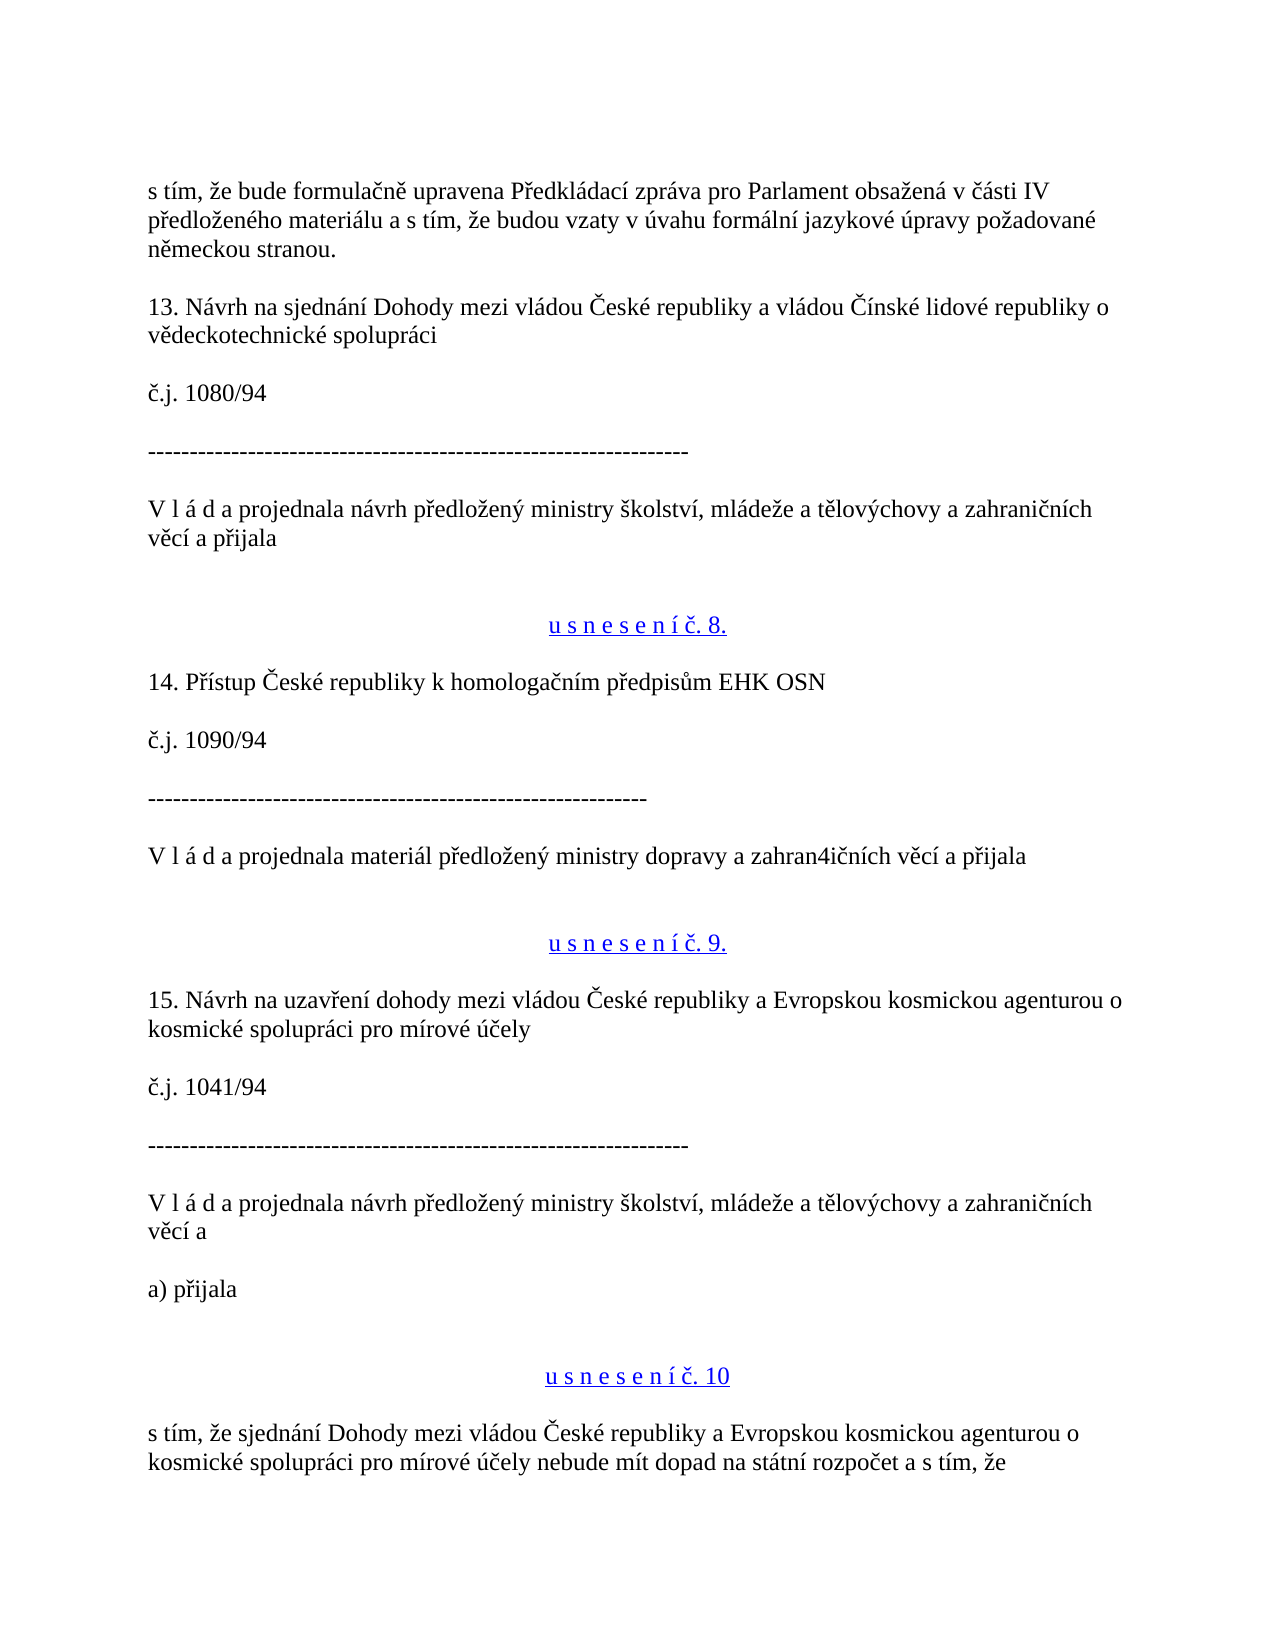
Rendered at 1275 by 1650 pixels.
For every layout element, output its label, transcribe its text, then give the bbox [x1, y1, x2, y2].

text V l á d a projednala návrh předložený ministry školství, mládeže a tělovýchovy a zahraničních věcí a [148, 1188, 1127, 1245]
text V l á d a projednala návrh předložený ministry školství, mládeže a tělovýchovy a zahraničních věcí a přijala [148, 494, 1127, 552]
text a) přijala [148, 1274, 1127, 1303]
text ----------------------------------------------------------------- [148, 1130, 1127, 1158]
text V l á d a projednala materiál předložený ministry dopravy a zahran4ičních věcí a přijala [148, 841, 1127, 870]
text u s n e s e n í č. 10 [148, 1332, 1127, 1390]
text s tím, že bude formulačně upravena Předkládací zpráva pro Parlament obsažená v části IV předloženého materiálu a s tím, že budou vzaty v úvahu formální jazykové úpravy požadované německou stranou. [148, 148, 1127, 263]
text č.j. 1041/94 [148, 1072, 1127, 1101]
text 14. Přístup České republiky k homologačním předpisům EHK OSN [148, 638, 1127, 696]
text 15. Návrh na uzavření dohody mezi vládou České republiky a Evropskou kosmickou agenturou o kosmické spolupráci pro mírové účely [148, 956, 1127, 1043]
text ------------------------------------------------------------ [148, 783, 1127, 812]
text ----------------------------------------------------------------- [148, 436, 1127, 465]
text 13. Návrh na sjednání Dohody mezi vládou České republiky a vládou Čínské lidové republiky o vědeckotechnické spolupráci [148, 292, 1127, 349]
text u s n e s e n í č. 9. [148, 899, 1127, 956]
text u s n e s e n í č. 8. [148, 581, 1127, 638]
text č.j. 1090/94 [148, 725, 1127, 754]
text č.j. 1080/94 [148, 378, 1127, 407]
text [148, 1390, 1127, 1476]
